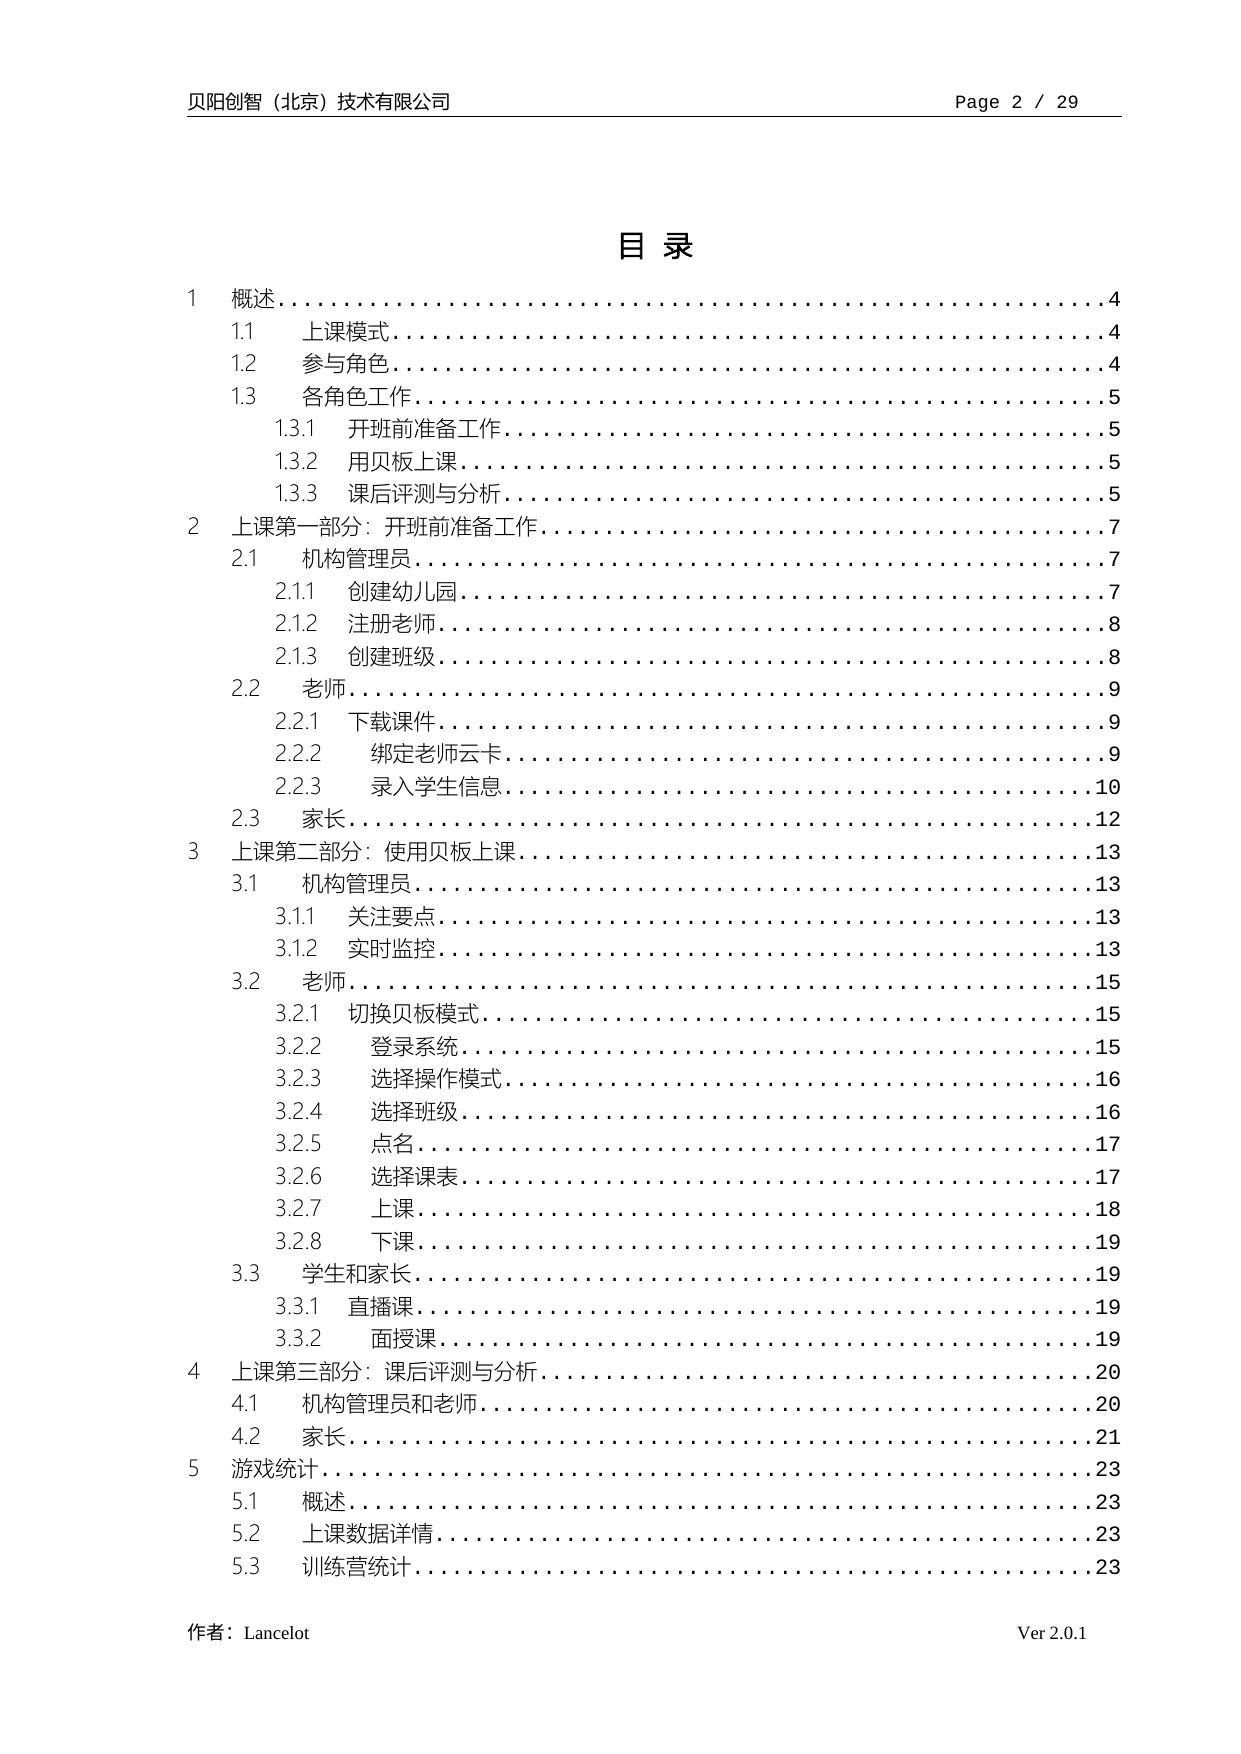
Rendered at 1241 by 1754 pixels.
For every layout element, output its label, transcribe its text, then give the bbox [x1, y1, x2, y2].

text 2.2.2 绑定老师云卡 9 [275, 737, 1122, 770]
text 3.2.1 切换贝板模式 15 [275, 997, 1122, 1030]
text 1.3.2 用贝板上课 5 [275, 445, 1122, 477]
text 3.2.3 选择操作模式 16 [275, 1062, 1122, 1095]
text 2.1 机构管理员 7 [231, 542, 1122, 575]
text 2.2.1 下载课件 9 [275, 705, 1122, 737]
text 3.3.1 直播课 19 [275, 1290, 1122, 1322]
text 3.2.6 选择课表 17 [275, 1160, 1122, 1192]
text 3.2.4 选择班级 16 [275, 1095, 1122, 1127]
text 2.2.3 录入学生信息 10 [275, 770, 1122, 802]
text 目 录 [187, 212, 1122, 277]
text 5.2 上课数据详情 23 [231, 1517, 1122, 1550]
text 3 上课第二部分：使用贝板上课 13 [187, 835, 1122, 867]
text 3.2.2 登录系统 15 [275, 1030, 1122, 1062]
text 2.1.3 创建班级 8 [275, 640, 1122, 672]
text 2.1.1 创建幼儿园 7 [275, 575, 1122, 607]
text 3.1 机构管理员 13 [231, 867, 1122, 900]
text 2.2 老师 9 [231, 672, 1122, 705]
text 3.2 老师 15 [231, 965, 1122, 997]
text 4.1 机构管理员和老师 20 [231, 1387, 1122, 1420]
text 3.3.2 面授课 19 [275, 1322, 1122, 1355]
text 3.1.2 实时监控 13 [275, 932, 1122, 965]
text 3.3 学生和家长 19 [231, 1257, 1122, 1290]
text 2.3 家长 12 [231, 802, 1122, 835]
text 2.1.2 注册老师 8 [275, 607, 1122, 640]
text 3.2.7 上课 18 [275, 1192, 1122, 1225]
text 1.3.3 课后评测与分析 5 [275, 477, 1122, 510]
text 4 上课第三部分：课后评测与分析 20 [187, 1355, 1122, 1387]
text 5.1 概述 23 [231, 1485, 1122, 1517]
text 5 游戏统计 23 [187, 1452, 1122, 1485]
text 1.3.1 开班前准备工作 5 [275, 412, 1122, 445]
text 1.3 各角色工作 5 [231, 380, 1122, 412]
text 1.2 参与角色 4 [231, 347, 1122, 380]
text 5.3 训练营统计 23 [231, 1550, 1122, 1582]
text 3.2.8 下课 19 [275, 1225, 1122, 1257]
text 1 概述 4 [187, 282, 1122, 315]
text 3.2.5 点名 17 [275, 1127, 1122, 1160]
text 2 上课第一部分：开班前准备工作 7 [187, 510, 1122, 542]
text 1.1 上课模式 4 [231, 315, 1122, 347]
text 4.2 家长 21 [231, 1420, 1122, 1452]
text 3.1.1 关注要点 13 [275, 900, 1122, 932]
